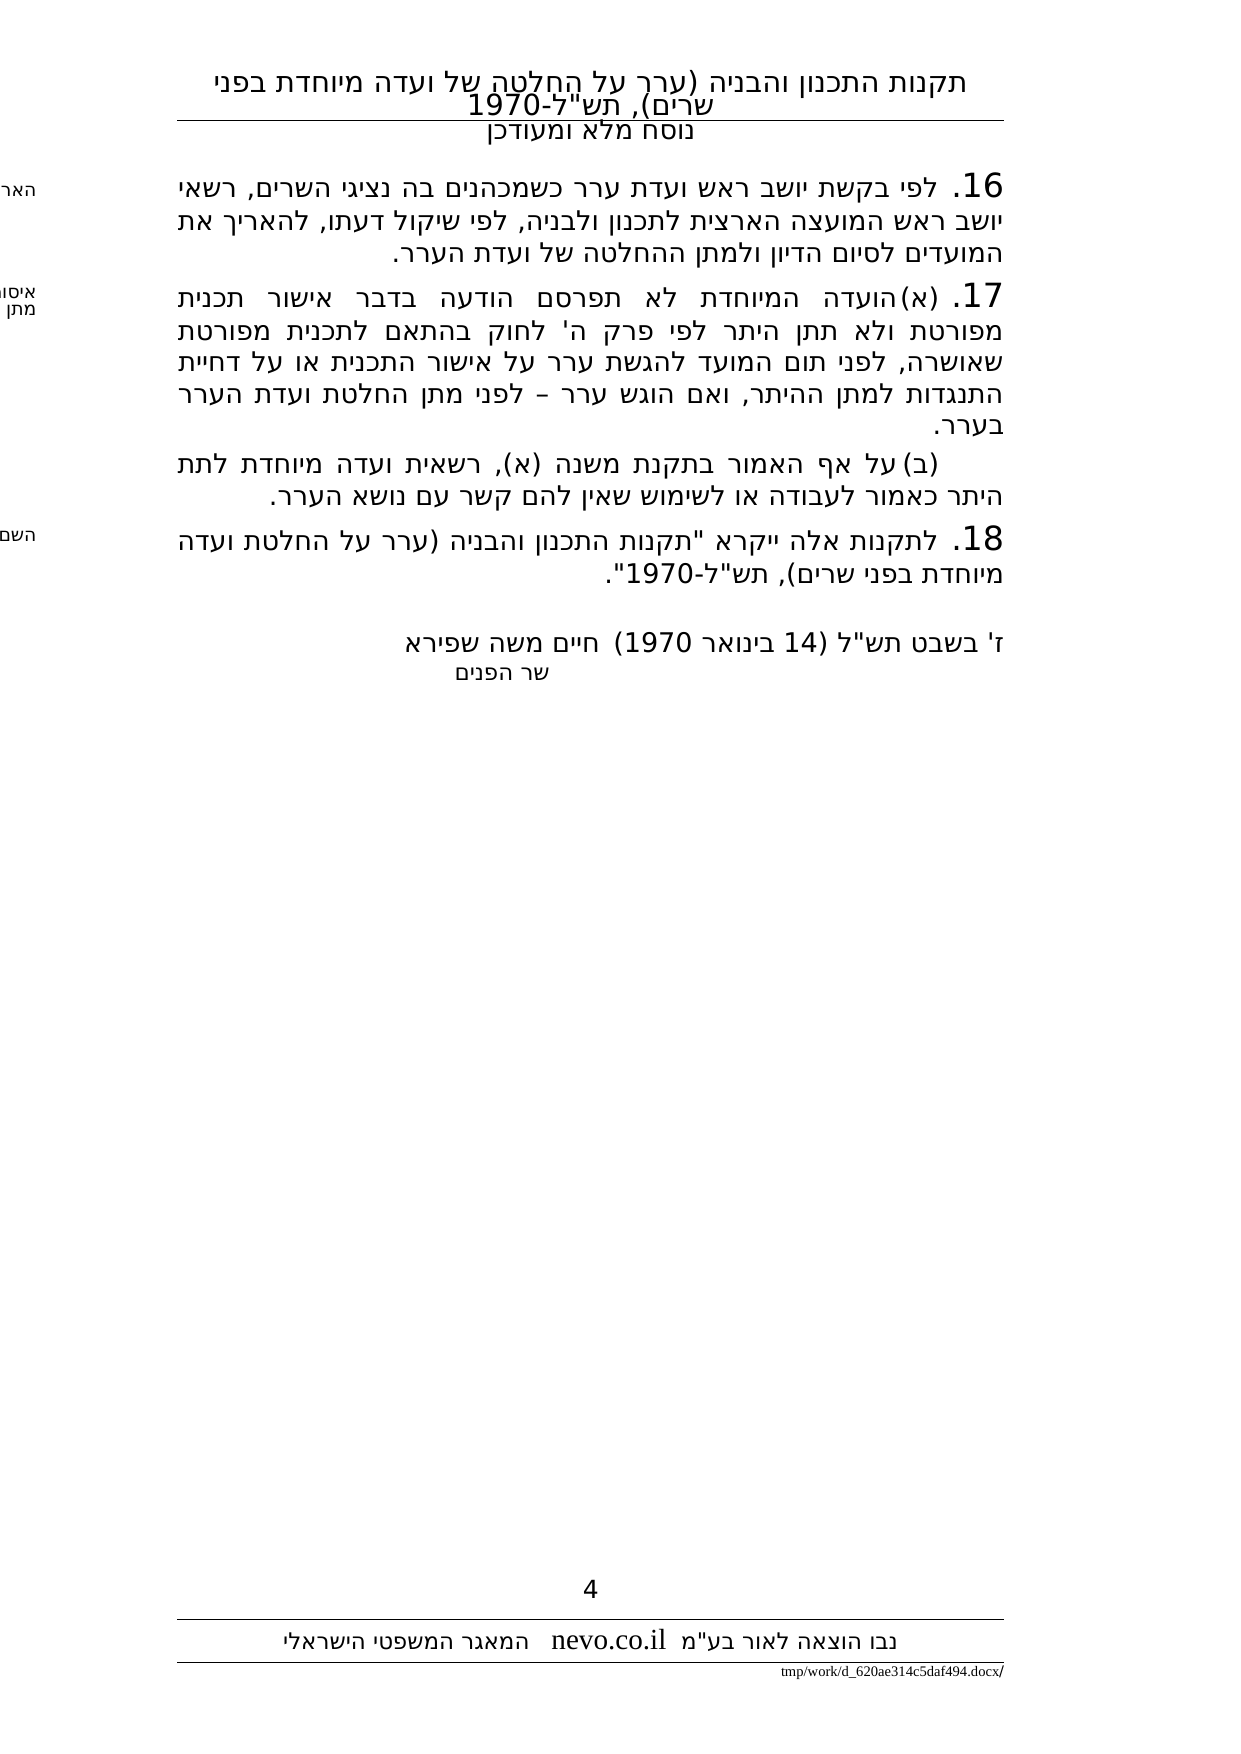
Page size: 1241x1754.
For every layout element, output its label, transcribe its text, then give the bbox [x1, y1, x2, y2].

text 16. לפי בקשת יושב ראש ועדת ערר כשמכהנים בה נציגי השרים, רשאי יושב ראש המועצה הארצית לתכנון ולבניה, לפי שיקול דעתו, להאריך את המועדים לסיום הדיון ולמתן ההחלטה של ועדת הערר. [177, 167, 1004, 268]
text ז' בשבט תש"ל (14 בינואר 1970) חיים משה שפירא [177, 627, 1004, 659]
text 18. לתקנות אלה ייקרא "תקנות התכנון והבניה (ערר על החלטת ועדה מיוחדת בפני שרים), תש"ל-1970". [177, 519, 1004, 590]
text 17. (א) הועדה המיוחדת לא תפרסם הודעה בדבר אישור תכנית מפורטת ולא תתן היתר לפי פרק ה' לחוק בהתאם לתכנית מפורטת שאושרה, לפני תום המועד להגשת ערר על אישור התכנית או על דחיית התנגדות למתן ההיתר, ואם הוגש ערר – לפני מתן החלטת ועדת הערר בערר. [177, 276, 1004, 441]
text (ב) על אף האמור בתקנת משנה (א), רשאית ועדה מיוחדת לתת היתר כאמור לעבודה או לשימוש שאין להם קשר עם נושא הערר. [177, 449, 1004, 512]
text שר הפנים [177, 659, 1004, 686]
